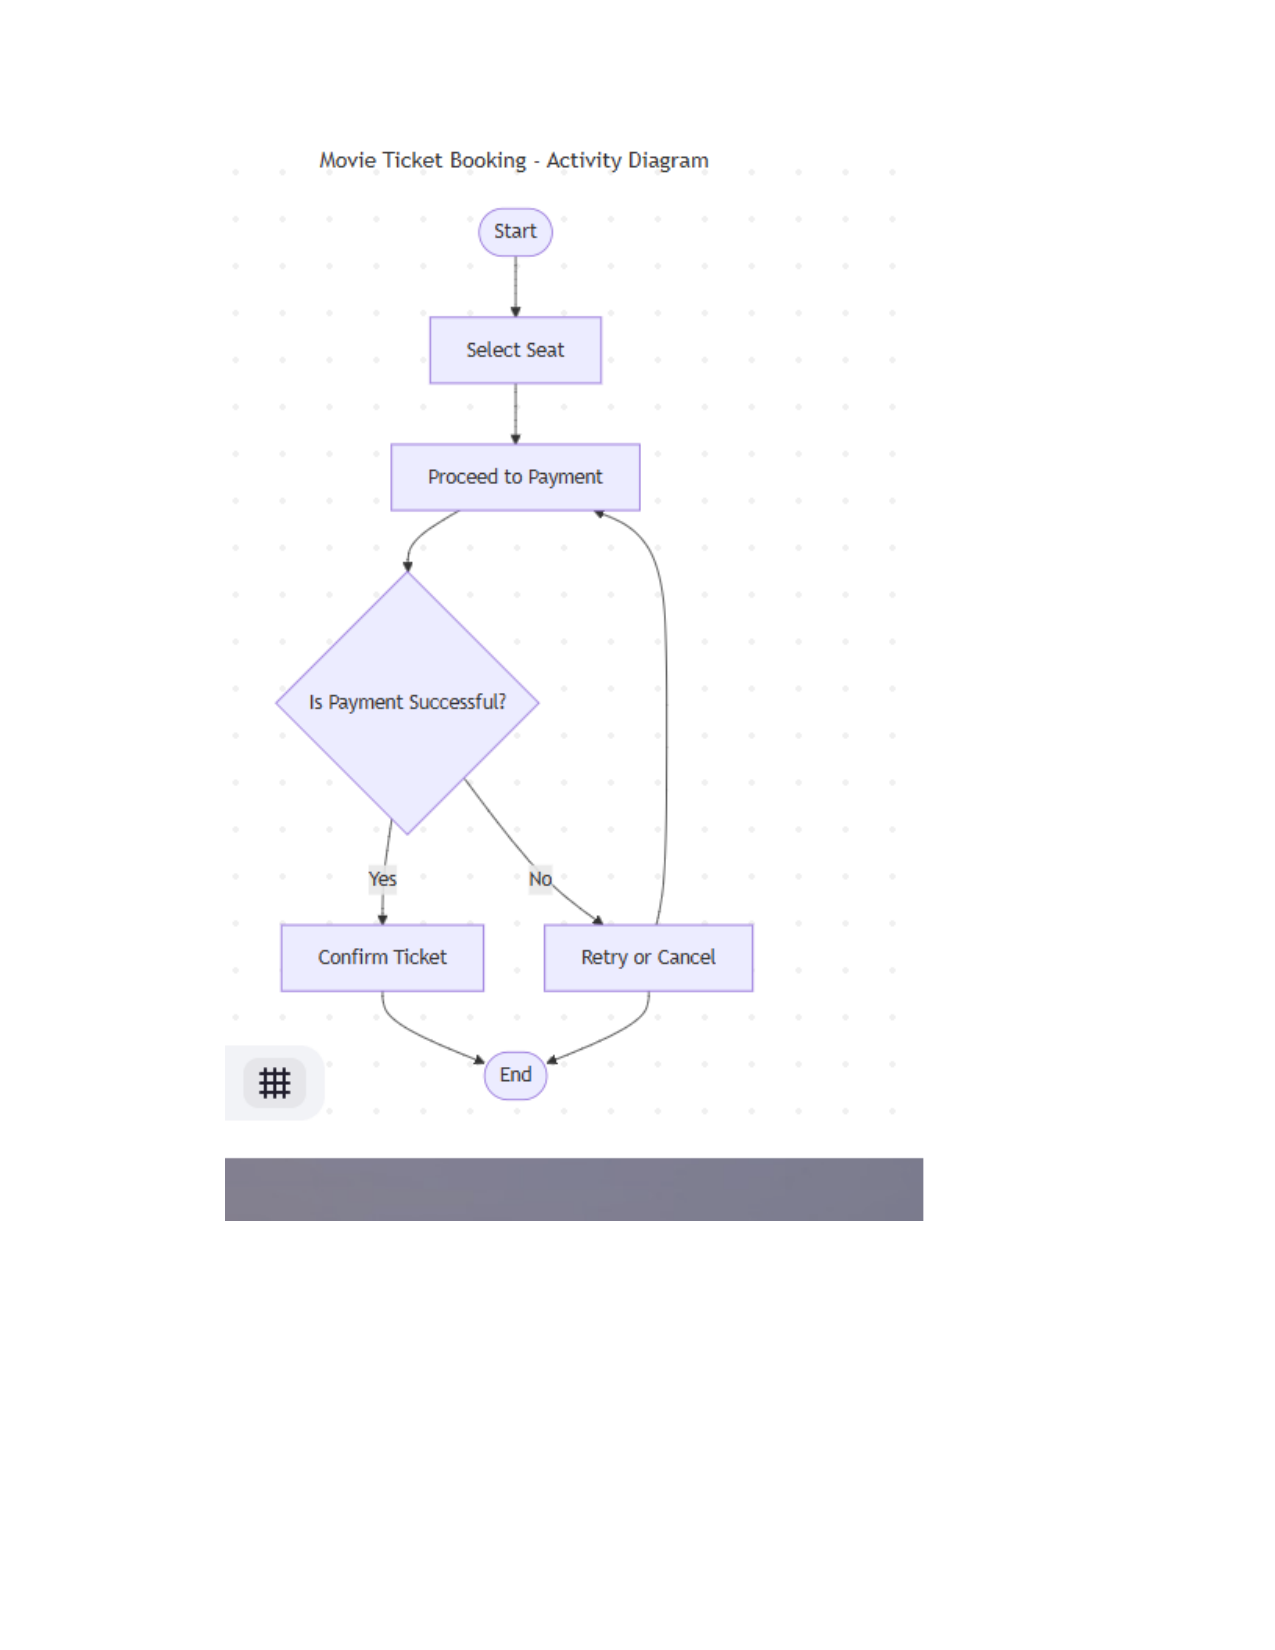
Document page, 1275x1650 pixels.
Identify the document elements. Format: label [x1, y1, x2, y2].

picture [225, 150, 924, 1221]
